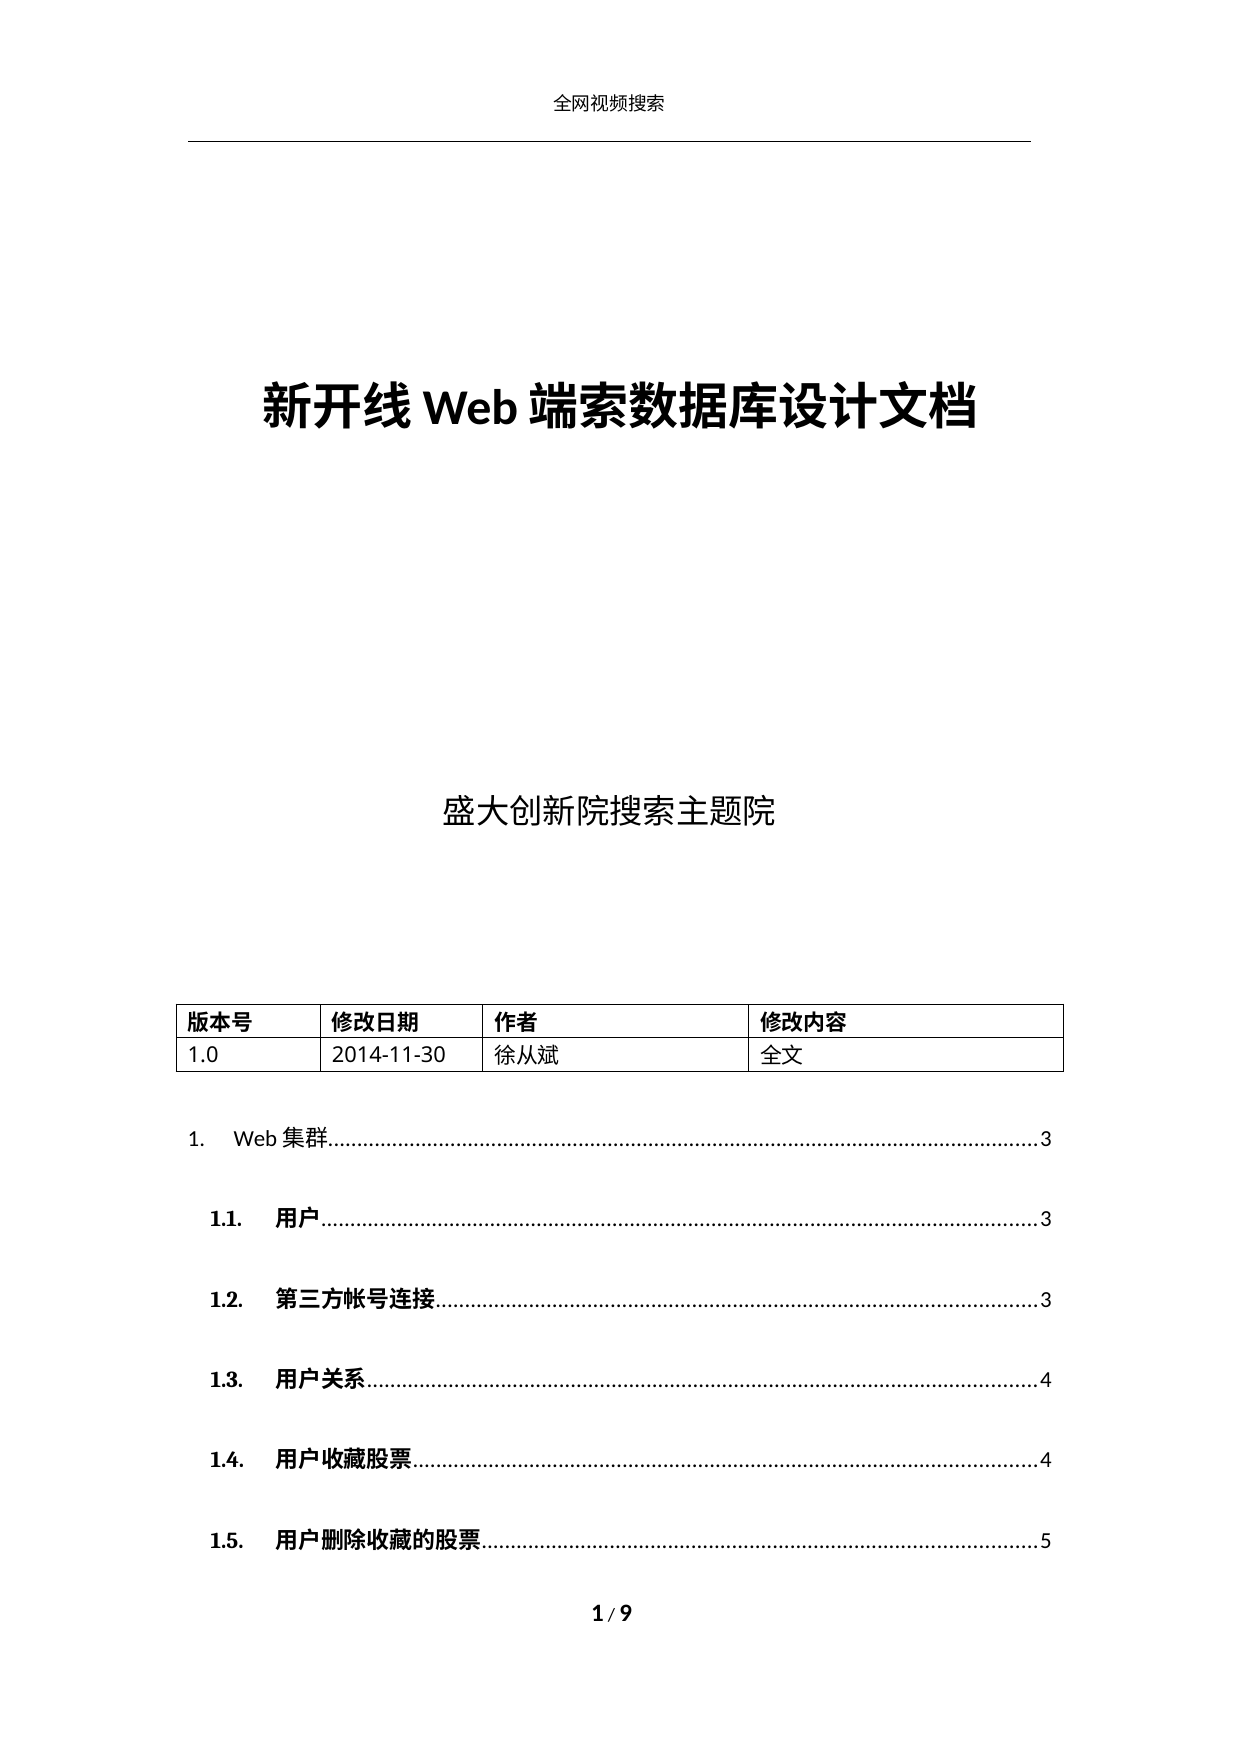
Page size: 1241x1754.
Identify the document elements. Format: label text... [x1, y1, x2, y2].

text 1.2. 第三方帐号连接 3 [210, 1265, 1053, 1330]
table_cell 徐从斌 [483, 1038, 748, 1071]
text 1. Web集群 3 [187, 1104, 1053, 1169]
table_cell 2014-11-30 [321, 1038, 482, 1071]
table_header 修改内容 [749, 1005, 1063, 1037]
text 盛大创新院搜索主题院 [187, 776, 1031, 841]
table_header 作者 [483, 1005, 748, 1037]
text 1.5. 用户删除收藏的股票 5 [210, 1506, 1053, 1571]
text 1.1. 用户 3 [210, 1184, 1053, 1249]
table_cell 全文 [749, 1038, 1063, 1071]
table_header 修改日期 [321, 1005, 482, 1037]
table_cell 1.0 [177, 1038, 320, 1071]
text 新开线Web端索数据库设计文档 [187, 353, 1053, 451]
text 1.3. 用户关系 4 [210, 1345, 1053, 1410]
text 1.4. 用户收藏股票 4 [210, 1425, 1053, 1490]
table_header 版本号 [177, 1005, 320, 1037]
